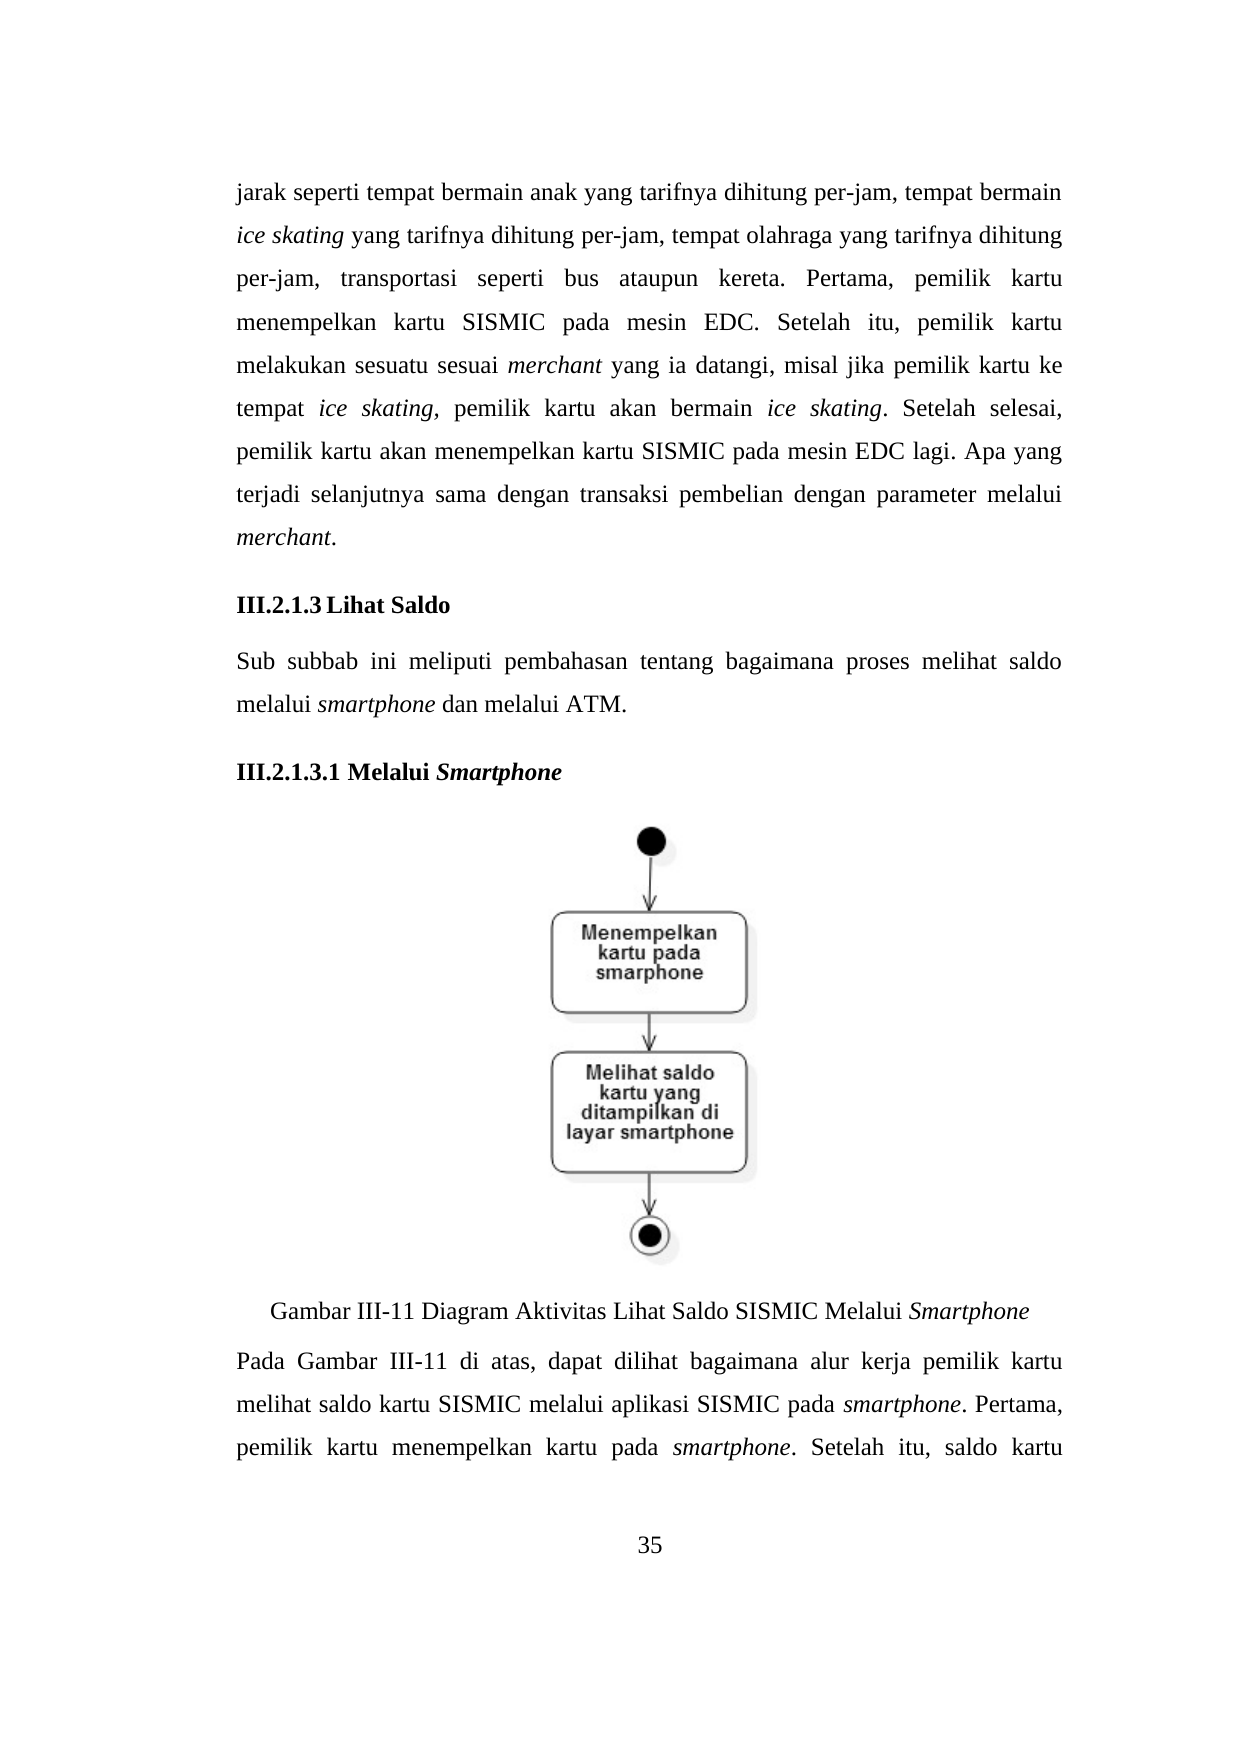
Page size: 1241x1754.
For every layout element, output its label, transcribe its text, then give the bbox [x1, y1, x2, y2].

subtitle Lihat Saldo [236, 590, 1063, 619]
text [236, 1346, 1063, 1461]
picture [537, 812, 762, 1270]
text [236, 177, 1063, 551]
subtitle Melalui Smartphone [236, 757, 1063, 786]
text Sub subbab ini meliputi pembahasan tentang bagaimana proses melihat saldo melalui smartphone dan melalui ATM. [236, 646, 1063, 718]
